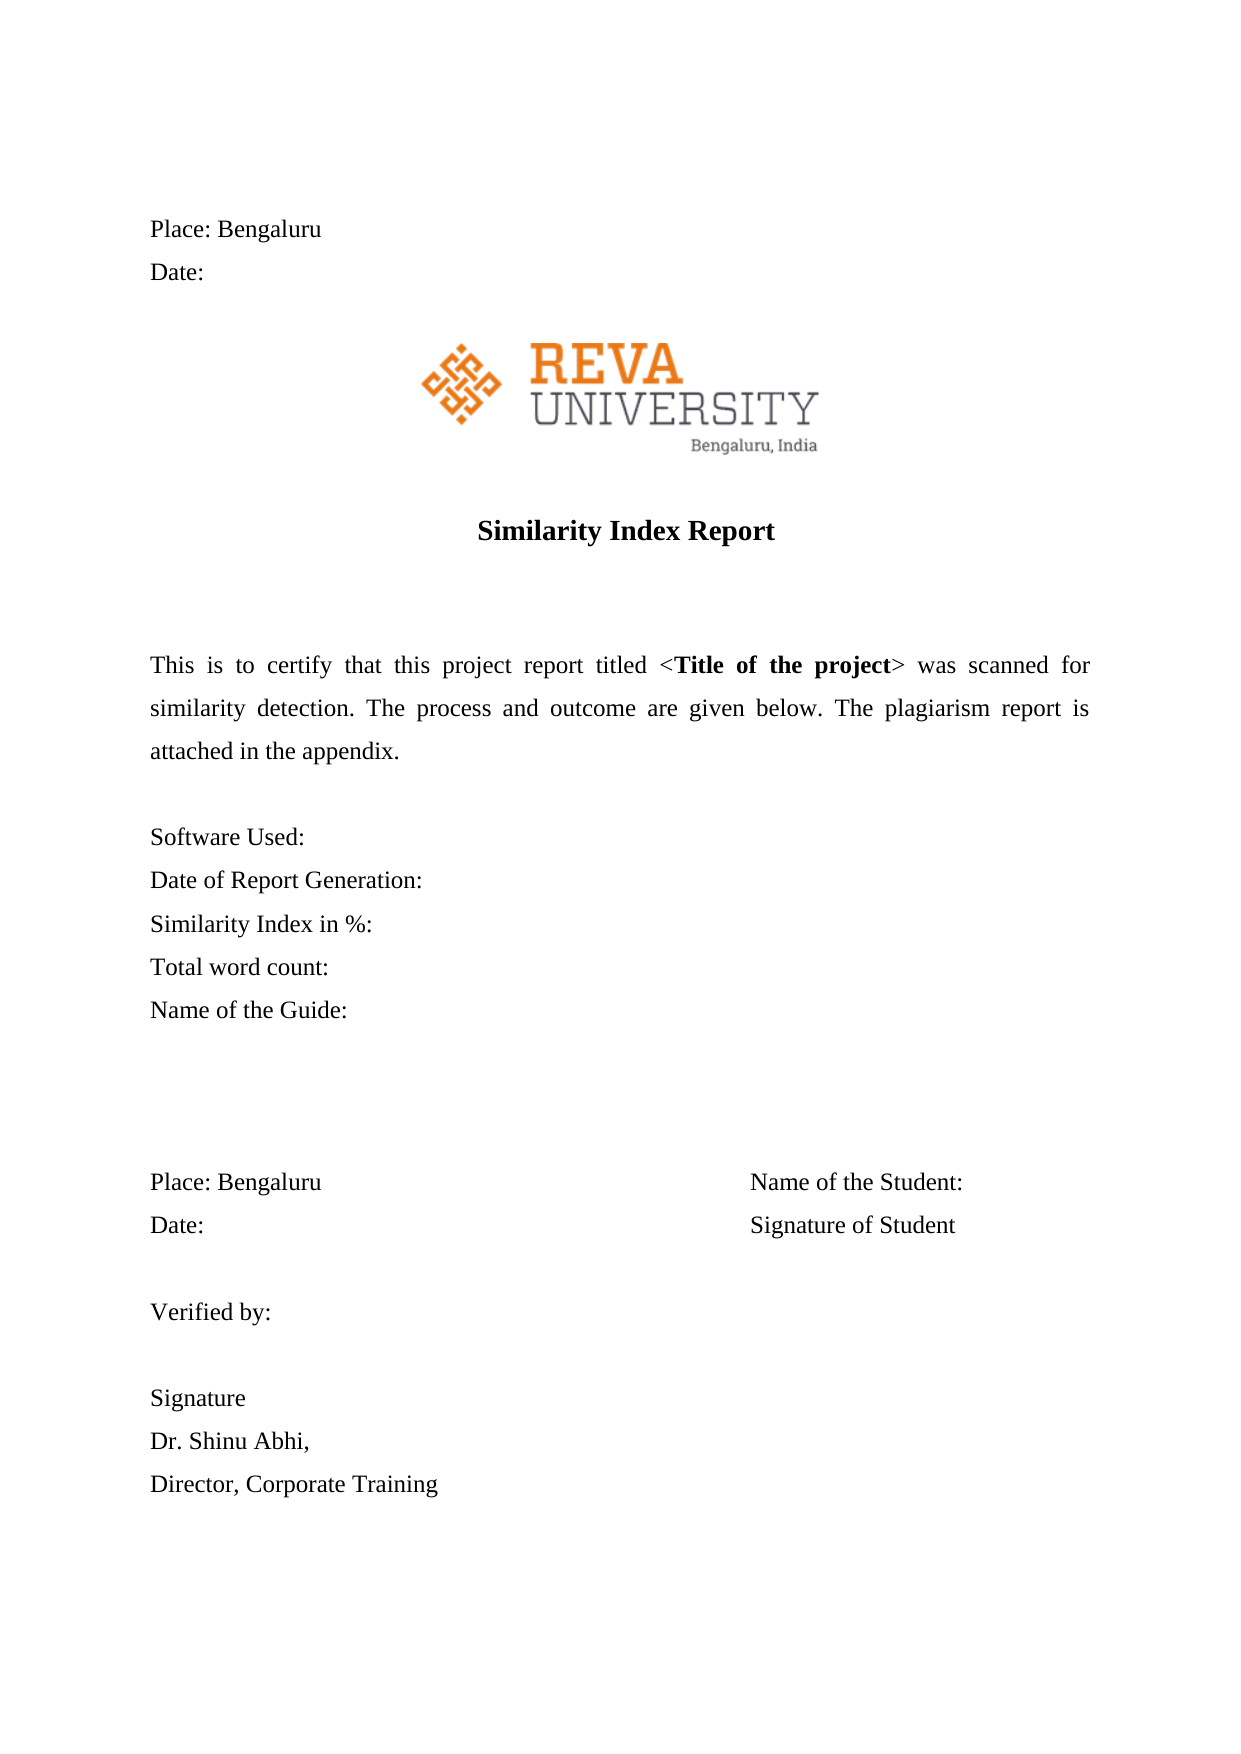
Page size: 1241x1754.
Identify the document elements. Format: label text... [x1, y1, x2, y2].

text Signature [150, 1383, 1090, 1412]
text Date: [150, 257, 1090, 286]
text Director, Corporate Training [150, 1469, 1090, 1498]
list Software Used: [150, 822, 1090, 851]
text Date: Signature of Student [150, 1211, 1090, 1239]
picture [421, 343, 820, 456]
list Similarity Index in %: [150, 909, 1090, 937]
subtitle Similarity Index Report [150, 513, 1102, 547]
text Dr. Shinu Abhi, [150, 1426, 1090, 1455]
list Name of the Guide: [150, 995, 1090, 1024]
list Date of Report Generation: [150, 866, 1090, 894]
list This is to certify that this project report titled <Title of the project> was scanned for similarity detection. The process and outcome are given below. The plagiarism report is attached in the appendix. [150, 650, 1090, 765]
list Total word count: [150, 952, 1090, 981]
text Place: Bengaluru Name of the Student: [150, 1167, 1090, 1196]
text Place: Bengaluru [150, 214, 1090, 243]
text Verified by: [150, 1297, 1090, 1326]
